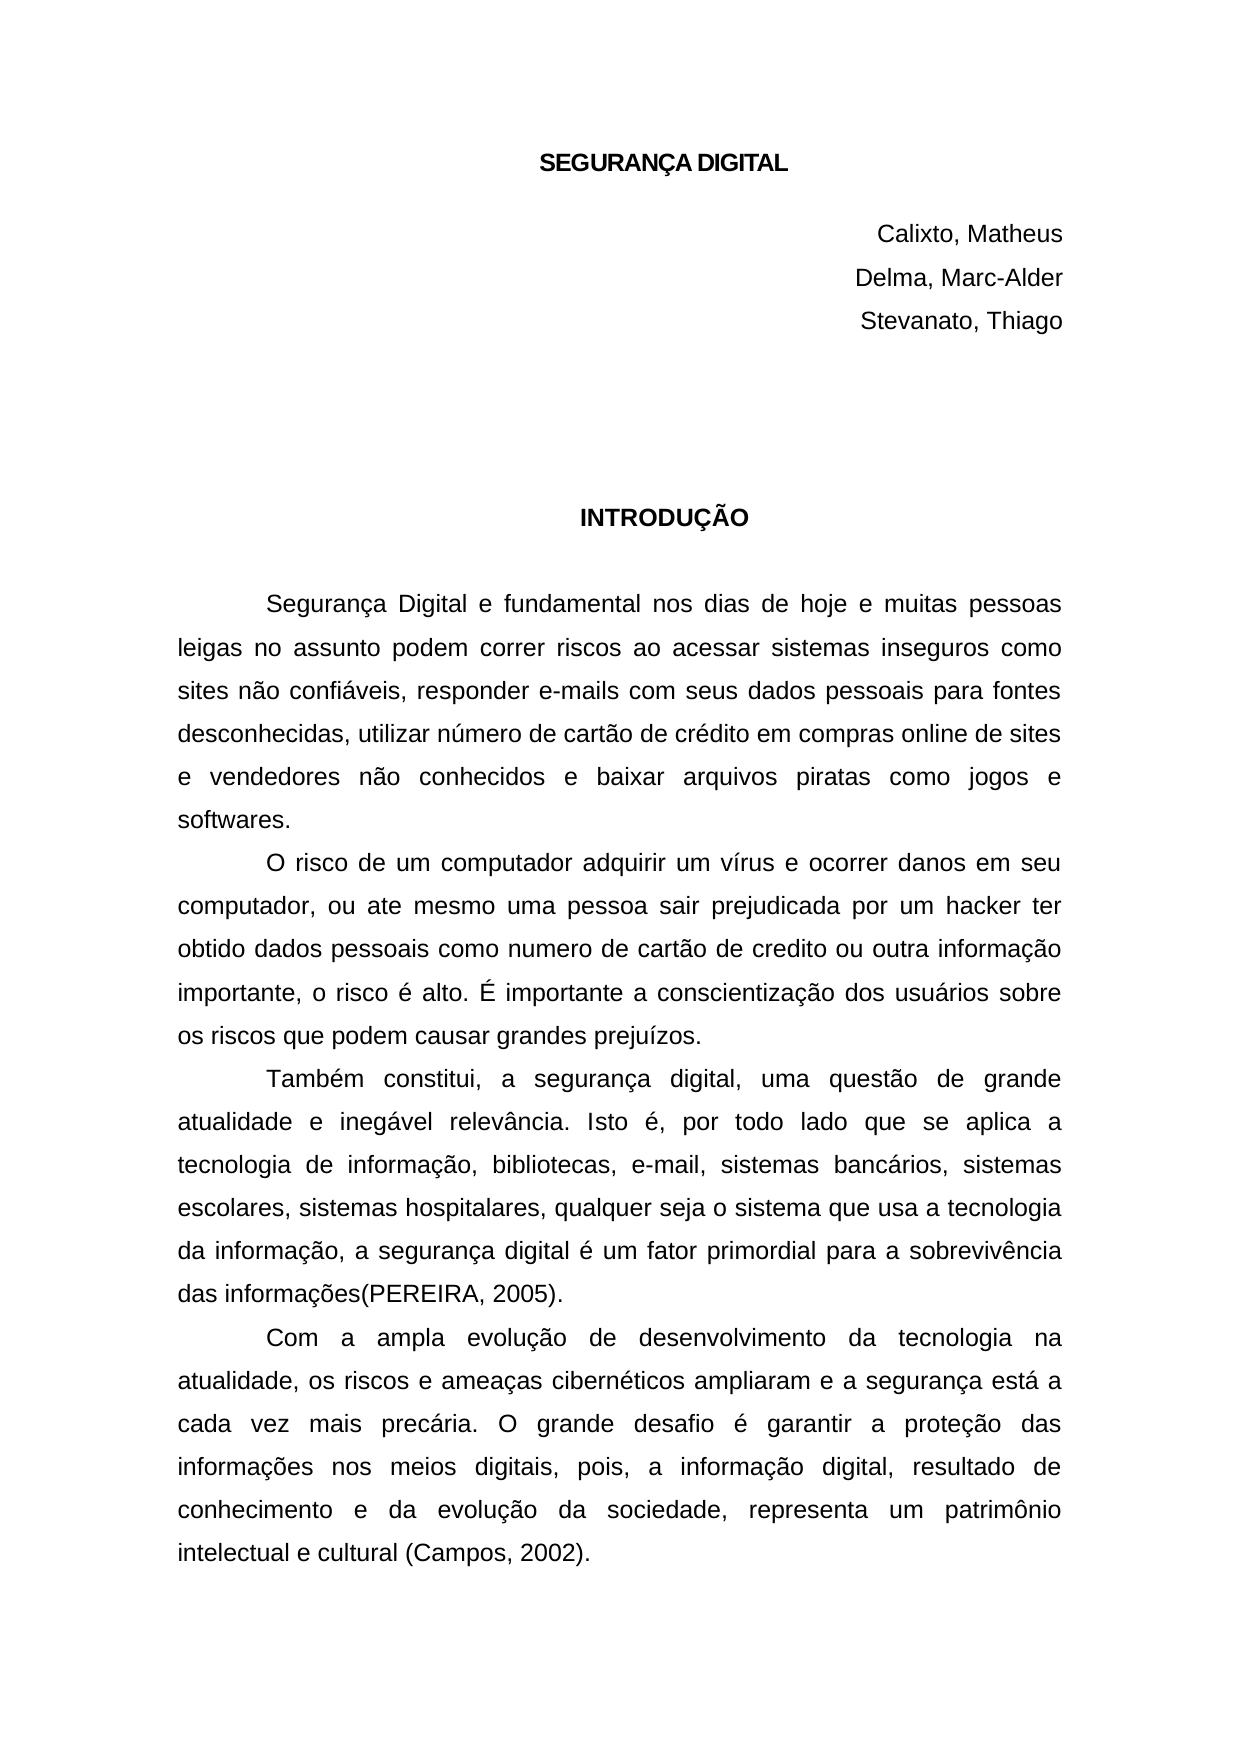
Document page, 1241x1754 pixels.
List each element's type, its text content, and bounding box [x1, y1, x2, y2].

title SEGURANÇA DIGITAL [177, 148, 1063, 176]
text Com a ampla evolução de desenvolvimento da tecnologia na atualidade, os riscos e ameaças cibernéticos ampliaram e a segurança está a cada vez mais precária. O grande desafio é garantir a proteção das informações nos meios digitais, pois, a informação digital, resultado de conhecimento e da evolução da sociedade, representa um patrimônio intelectual e cultural (Campos, 2002). [177, 1323, 1063, 1567]
subtitle INTRODUÇÃO [177, 503, 1063, 532]
text Segurança Digital e fundamental nos dias de hoje e muitas pessoas leigas no assunto podem correr riscos ao acessar sistemas inseguros como sites não confiáveis, responder e-mails com seus dados pessoais para fontes desconhecidas, utilizar número de cartão de crédito em compras online de sites e vendedores não conhecidos e baixar arquivos piratas como jogos e softwares. [177, 589, 1063, 834]
text Stevanato, Thiago [177, 306, 1063, 334]
text Também constitui, a segurança digital, uma questão de grande atualidade e inegável relevância. Isto é, por todo lado que se aplica a tecnologia de informação, bibliotecas, e-mail, sistemas bancários, sistemas escolares, sistemas hospitalares, qualquer seja o sistema que usa a tecnologia da informação, a segurança digital é um fator primordial para a sobrevivência das informações(PEREIRA, 2005). [177, 1064, 1063, 1308]
text Delma, Marc-Alder [177, 263, 1063, 291]
text O risco de um computador adquirir um vírus e ocorrer danos em seu computador, ou ate mesmo uma pessoa sair prejudicada por um hacker ter obtido dados pessoais como numero de cartão de credito ou outra informação importante, o risco é alto. É importante a conscientização dos usuários sobre os riscos que podem causar grandes prejuízos. [177, 848, 1063, 1049]
text Calixto, Matheus [177, 219, 1063, 248]
